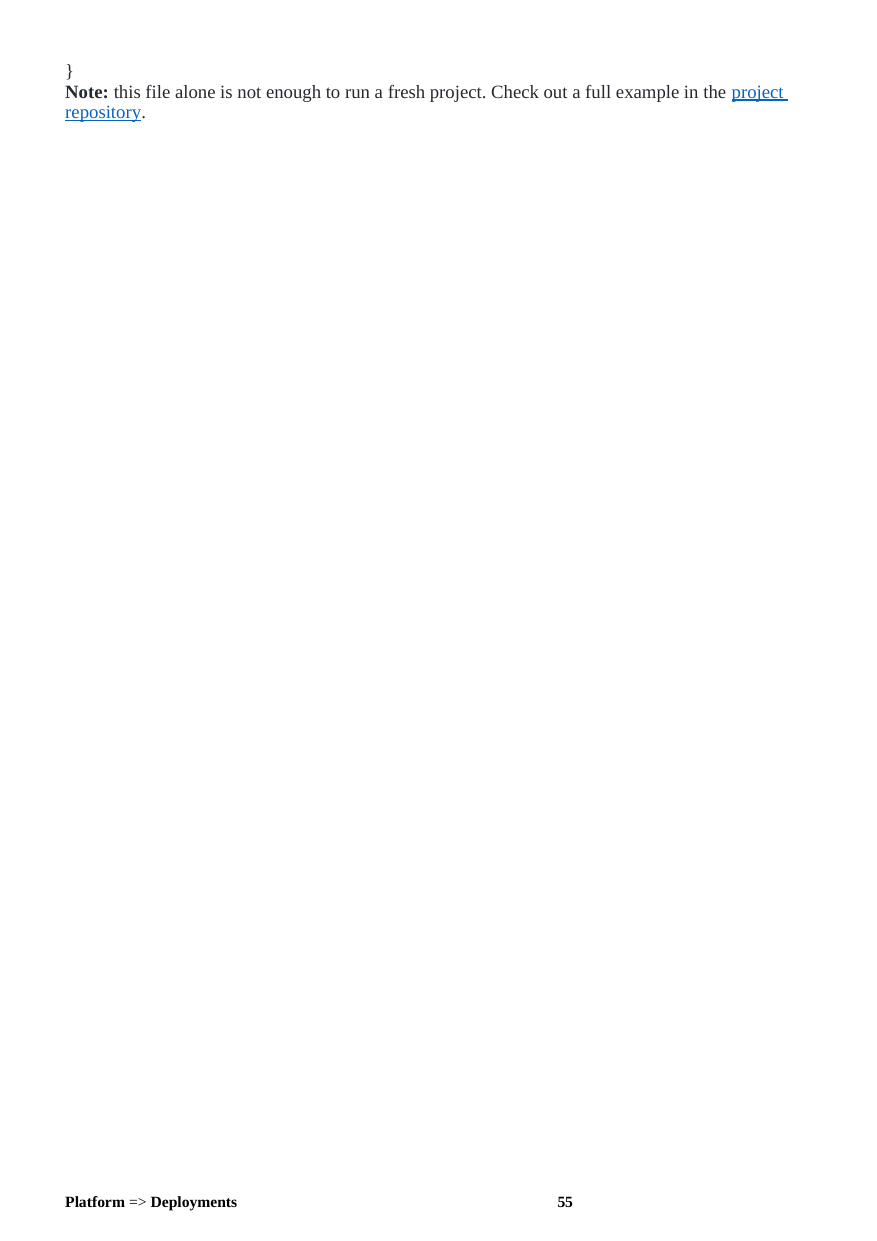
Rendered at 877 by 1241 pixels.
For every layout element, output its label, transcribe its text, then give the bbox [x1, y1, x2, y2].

text } [65, 62, 859, 82]
text Note: this file alone is not enough to run a fresh project. Check out a full example in the project repository. [65, 82, 859, 123]
